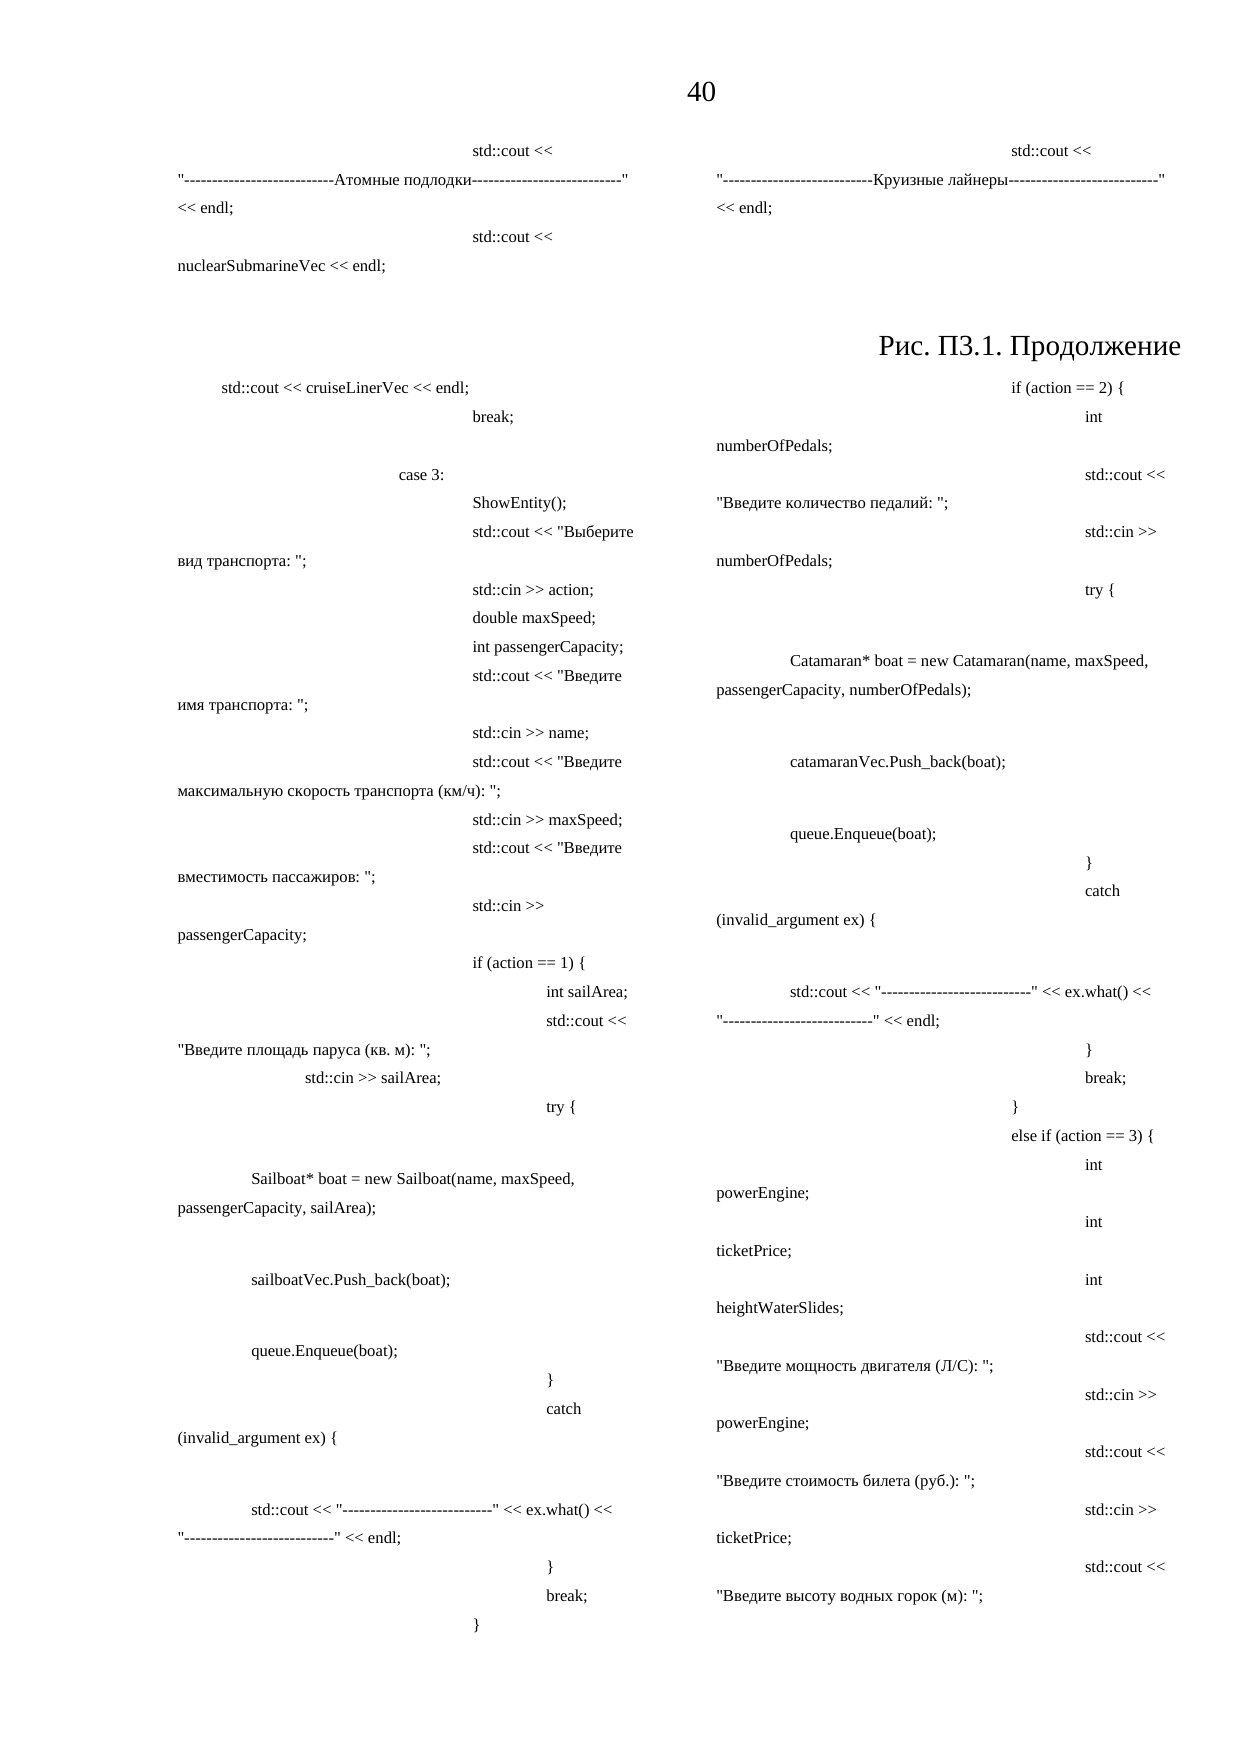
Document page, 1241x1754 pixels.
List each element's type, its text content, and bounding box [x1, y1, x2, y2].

text Рис. П3.1. Продолжение [177, 328, 1181, 361]
text std::cout << "Введите высоту водных горок (м): "; [716, 1557, 1181, 1605]
text } [716, 852, 1181, 872]
text std::cout << "Введите стоимость билета (руб.): "; [716, 1442, 1181, 1490]
text break; [716, 1068, 1181, 1087]
text case 3: [177, 464, 642, 483]
text if (action == 2) { [716, 378, 1181, 397]
text std::cout << "Введите вместимость пассажиров: "; [177, 838, 642, 886]
text int heightWaterSlides; [716, 1269, 1181, 1317]
text std::cin >> numberOfPedals; [716, 522, 1181, 570]
text std::cout << "Введите количество педалий: "; [716, 464, 1181, 512]
text std::cout << "---------------------------" << ex.what() << "---------------------------" << endl; [177, 1456, 642, 1547]
text std::cout << "---------------------------Атомные подлодки---------------------------" << endl; [177, 141, 642, 217]
text int passengerCapacity; [177, 637, 642, 656]
text catamaranVec.Push_back(boat); [716, 709, 1181, 771]
text int powerEngine; [716, 1154, 1181, 1202]
text std::cout << "Введите максимальную скорость транспорта (км/ч): "; [177, 752, 642, 800]
text std::cout << "---------------------------Круизные лайнеры---------------------------" << endl; [716, 141, 1181, 217]
text std::cin >> action; [177, 579, 642, 598]
text int ticketPrice; [716, 1212, 1181, 1260]
text int sailArea; [177, 982, 642, 1001]
text std::cout << nuclearSubmarineVec << endl; [177, 227, 642, 275]
text std::cout << "---------------------------" << ex.what() << "---------------------------" << endl; [716, 939, 1181, 1030]
text queue.Enqueue(boat); [716, 781, 1181, 843]
text std::cin >> powerEngine; [716, 1384, 1181, 1432]
text std::cin >> ticketPrice; [716, 1499, 1181, 1547]
text if (action == 1) { [177, 953, 642, 972]
text std::cout << "Введите имя транспорта: "; [177, 666, 642, 713]
text break; [177, 407, 642, 426]
text catch (invalid_argument ex) { [716, 881, 1181, 929]
text try { [177, 1097, 642, 1116]
text std::cin >> sailArea; [177, 1068, 642, 1087]
text ShowEntity(); [177, 493, 642, 512]
text break; [177, 1586, 642, 1605]
text std::cout << "Выберите вид транспорта: "; [177, 522, 642, 570]
text std::cout << "Введите мощность двигателя (Л/С): "; [716, 1327, 1181, 1375]
text } [177, 1614, 642, 1633]
text } [716, 1039, 1181, 1058]
text int numberOfPedals; [716, 407, 1181, 455]
text Catamaran* boat = new Catamaran(name, maxSpeed, passengerCapacity, numberOfPedals); [716, 608, 1181, 699]
text } [177, 1557, 642, 1576]
text std::cin >> name; [177, 723, 642, 742]
text else if (action == 3) { [716, 1126, 1181, 1145]
text } [716, 1097, 1181, 1116]
text Sailboat* boat = new Sailboat(name, maxSpeed, passengerCapacity, sailArea); [177, 1126, 642, 1217]
text queue.Enqueue(boat); [177, 1298, 642, 1360]
text sailboatVec.Push_back(boat); [177, 1226, 642, 1288]
text std::cout << cruiseLinerVec << endl; [177, 378, 642, 397]
text double maxSpeed; [177, 608, 642, 627]
text try { [716, 579, 1181, 598]
text catch (invalid_argument ex) { [177, 1399, 642, 1447]
text } [177, 1370, 642, 1389]
text std::cin >> passengerCapacity; [177, 896, 642, 943]
text std::cin >> maxSpeed; [177, 809, 642, 828]
text std::cout << "Введите площадь паруса (кв. м): "; [177, 1011, 642, 1058]
